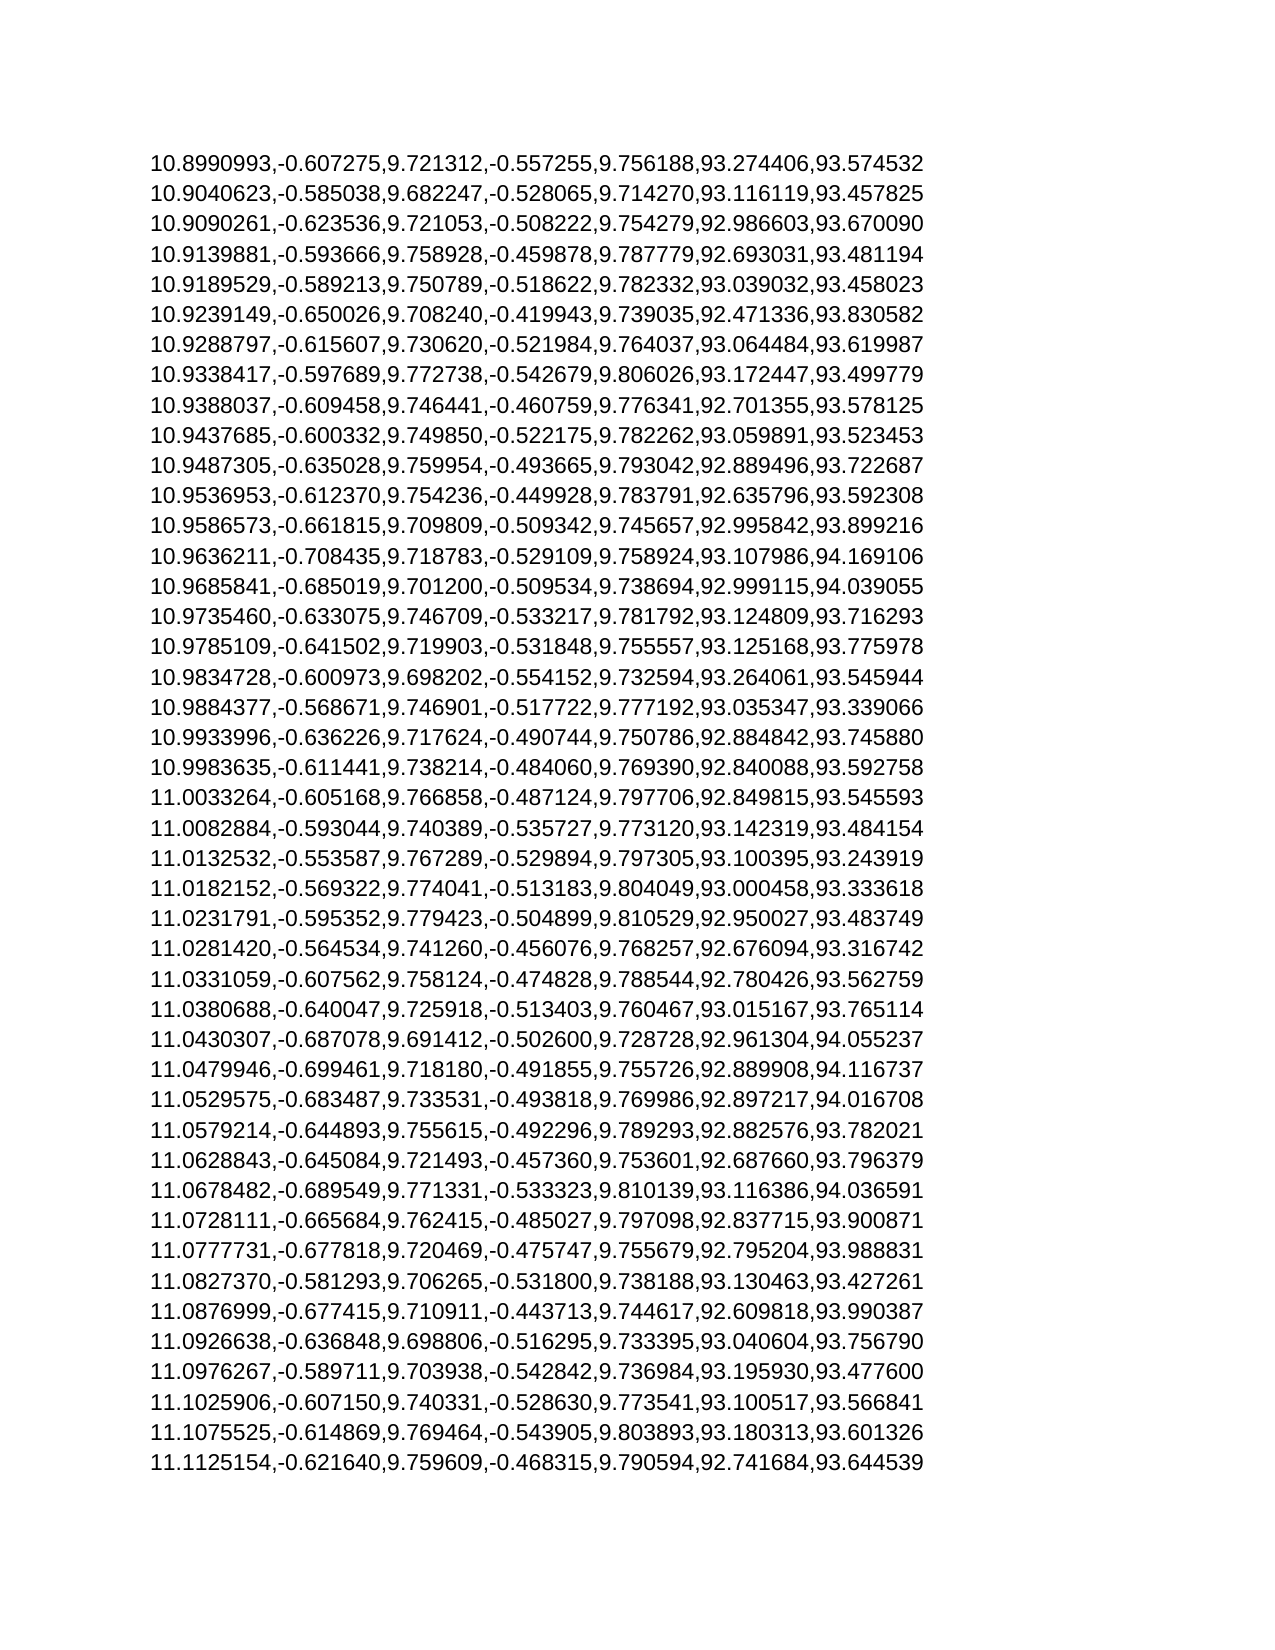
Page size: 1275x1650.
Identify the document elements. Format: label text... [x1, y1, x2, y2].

text 11.0876999,-0.677415,9.710911,-0.443713,9.744617,92.609818,93.990387 [150, 1298, 1125, 1324]
text 10.9884377,-0.568671,9.746901,-0.517722,9.777192,93.035347,93.339066 [150, 694, 1125, 720]
text 10.9536953,-0.612370,9.754236,-0.449928,9.783791,92.635796,93.592308 [150, 482, 1125, 509]
text 11.0281420,-0.564534,9.741260,-0.456076,9.768257,92.676094,93.316742 [150, 935, 1125, 962]
text 10.9735460,-0.633075,9.746709,-0.533217,9.781792,93.124809,93.716293 [150, 603, 1125, 629]
text 11.1025906,-0.607150,9.740331,-0.528630,9.773541,93.100517,93.566841 [150, 1388, 1125, 1415]
text 11.0678482,-0.689549,9.771331,-0.533323,9.810139,93.116386,94.036591 [150, 1177, 1125, 1203]
text 10.9487305,-0.635028,9.759954,-0.493665,9.793042,92.889496,93.722687 [150, 452, 1125, 478]
text 11.0182152,-0.569322,9.774041,-0.513183,9.804049,93.000458,93.333618 [150, 875, 1125, 901]
text 10.9586573,-0.661815,9.709809,-0.509342,9.745657,92.995842,93.899216 [150, 512, 1125, 539]
text 11.0132532,-0.553587,9.767289,-0.529894,9.797305,93.100395,93.243919 [150, 845, 1125, 871]
text 10.9437685,-0.600332,9.749850,-0.522175,9.782262,93.059891,93.523453 [150, 422, 1125, 448]
text 11.0082884,-0.593044,9.740389,-0.535727,9.773120,93.142319,93.484154 [150, 814, 1125, 841]
text 10.9834728,-0.600973,9.698202,-0.554152,9.732594,93.264061,93.545944 [150, 663, 1125, 690]
text 11.1125154,-0.621640,9.759609,-0.468315,9.790594,92.741684,93.644539 [150, 1449, 1125, 1475]
text 11.0033264,-0.605168,9.766858,-0.487124,9.797706,92.849815,93.545593 [150, 784, 1125, 811]
text 10.9983635,-0.611441,9.738214,-0.484060,9.769390,92.840088,93.592758 [150, 754, 1125, 781]
text 11.0430307,-0.687078,9.691412,-0.502600,9.728728,92.961304,94.055237 [150, 1026, 1125, 1052]
text 11.0777731,-0.677818,9.720469,-0.475747,9.755679,92.795204,93.988831 [150, 1237, 1125, 1264]
text 10.9338417,-0.597689,9.772738,-0.542679,9.806026,93.172447,93.499779 [150, 361, 1125, 388]
text 11.0380688,-0.640047,9.725918,-0.513403,9.760467,93.015167,93.765114 [150, 996, 1125, 1022]
text 10.9288797,-0.615607,9.730620,-0.521984,9.764037,93.064484,93.619987 [150, 331, 1125, 358]
text 11.0728111,-0.665684,9.762415,-0.485027,9.797098,92.837715,93.900871 [150, 1207, 1125, 1234]
text 11.1075525,-0.614869,9.769464,-0.543905,9.803893,93.180313,93.601326 [150, 1419, 1125, 1445]
text 11.0331059,-0.607562,9.758124,-0.474828,9.788544,92.780426,93.562759 [150, 966, 1125, 992]
text 11.0926638,-0.636848,9.698806,-0.516295,9.733395,93.040604,93.756790 [150, 1328, 1125, 1354]
text 10.9785109,-0.641502,9.719903,-0.531848,9.755557,93.125168,93.775978 [150, 633, 1125, 660]
text 10.9933996,-0.636226,9.717624,-0.490744,9.750786,92.884842,93.745880 [150, 724, 1125, 750]
text 10.9139881,-0.593666,9.758928,-0.459878,9.787779,92.693031,93.481194 [150, 241, 1125, 267]
text 11.0231791,-0.595352,9.779423,-0.504899,9.810529,92.950027,93.483749 [150, 905, 1125, 932]
text 11.0628843,-0.645084,9.721493,-0.457360,9.753601,92.687660,93.796379 [150, 1147, 1125, 1173]
text 10.9685841,-0.685019,9.701200,-0.509534,9.738694,92.999115,94.039055 [150, 573, 1125, 599]
text 11.0827370,-0.581293,9.706265,-0.531800,9.738188,93.130463,93.427261 [150, 1268, 1125, 1294]
text 10.9090261,-0.623536,9.721053,-0.508222,9.754279,92.986603,93.670090 [150, 210, 1125, 237]
text 10.9388037,-0.609458,9.746441,-0.460759,9.776341,92.701355,93.578125 [150, 392, 1125, 418]
text 10.9189529,-0.589213,9.750789,-0.518622,9.782332,93.039032,93.458023 [150, 271, 1125, 297]
text 10.8990993,-0.607275,9.721312,-0.557255,9.756188,93.274406,93.574532 [150, 150, 1125, 176]
text 10.9636211,-0.708435,9.718783,-0.529109,9.758924,93.107986,94.169106 [150, 543, 1125, 569]
text 11.0479946,-0.699461,9.718180,-0.491855,9.755726,92.889908,94.116737 [150, 1056, 1125, 1083]
text 10.9239149,-0.650026,9.708240,-0.419943,9.739035,92.471336,93.830582 [150, 301, 1125, 327]
text 10.9040623,-0.585038,9.682247,-0.528065,9.714270,93.116119,93.457825 [150, 180, 1125, 207]
text 11.0579214,-0.644893,9.755615,-0.492296,9.789293,92.882576,93.782021 [150, 1117, 1125, 1143]
text 11.0976267,-0.589711,9.703938,-0.542842,9.736984,93.195930,93.477600 [150, 1358, 1125, 1385]
text 11.0529575,-0.683487,9.733531,-0.493818,9.769986,92.897217,94.016708 [150, 1086, 1125, 1113]
